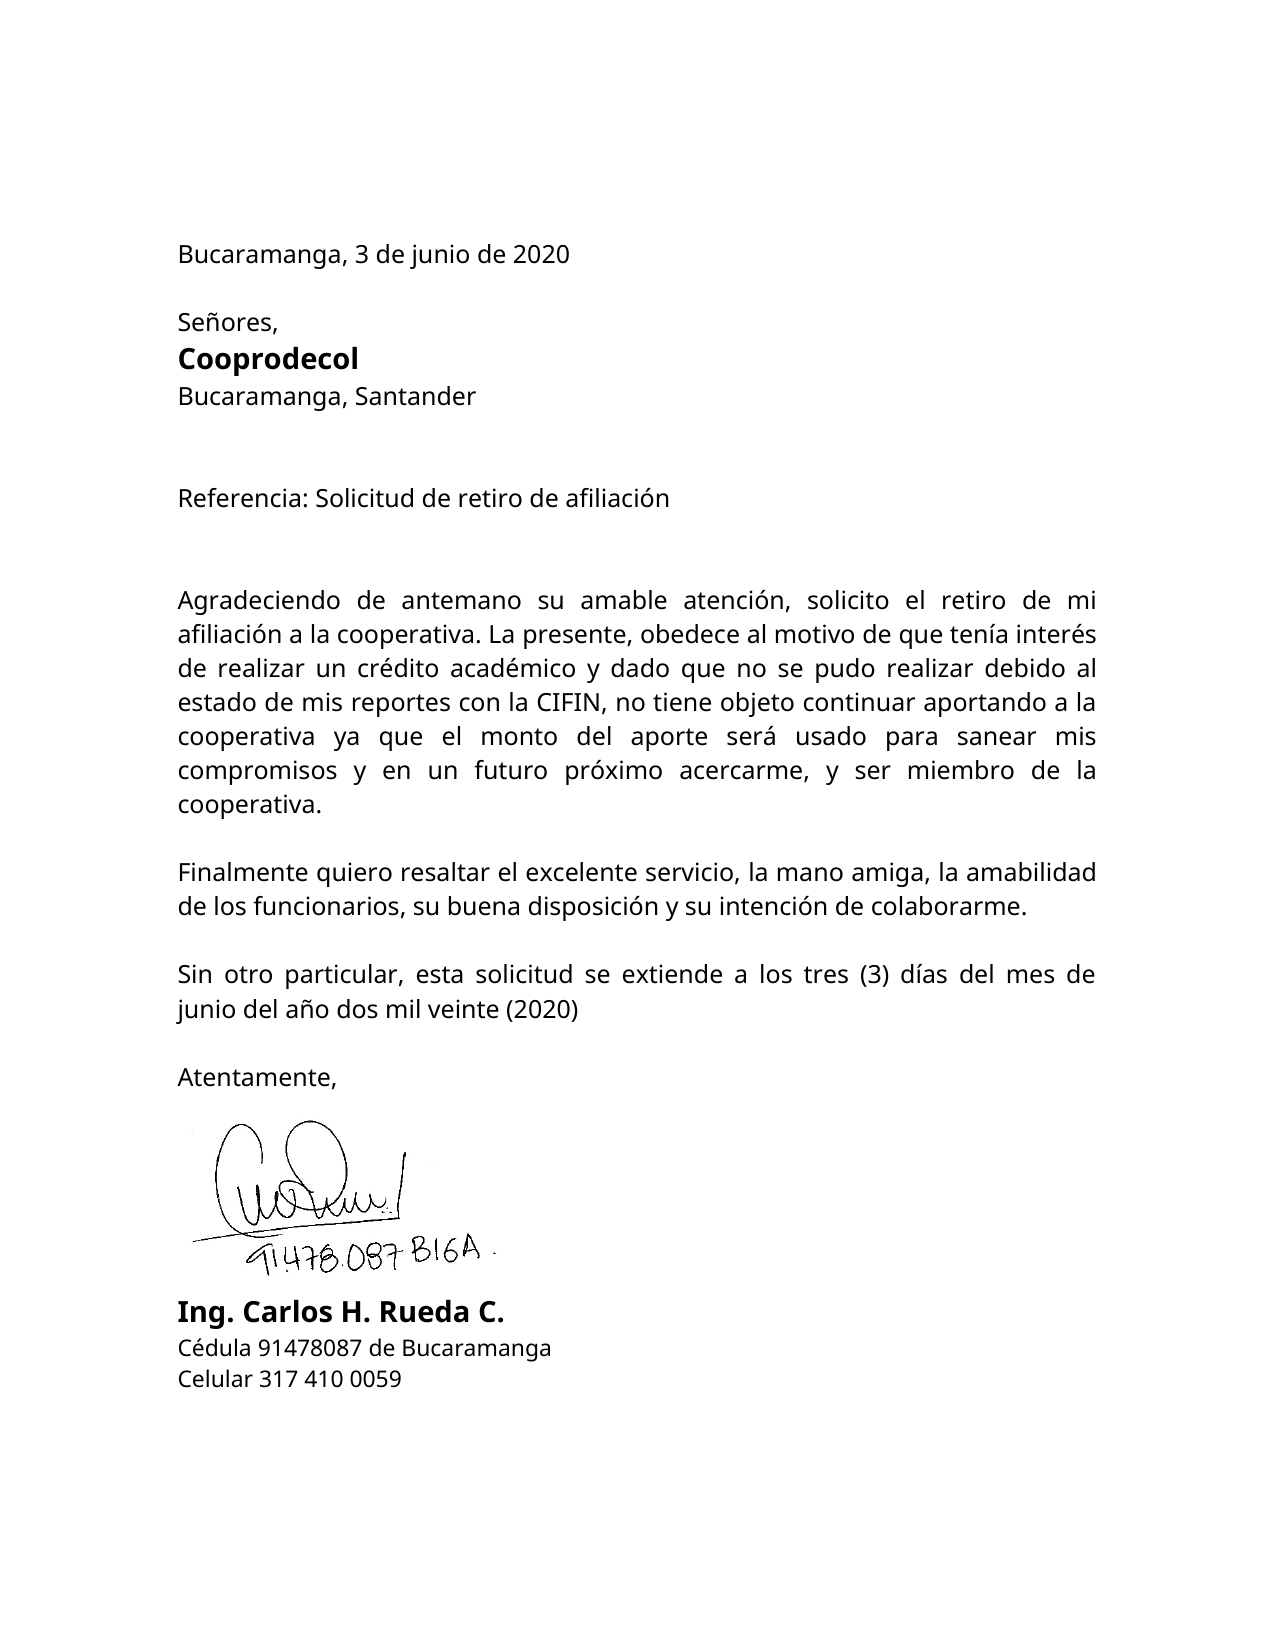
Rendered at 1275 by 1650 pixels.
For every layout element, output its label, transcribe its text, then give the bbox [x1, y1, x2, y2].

text Referencia: Solicitud de retiro de afiliación [177, 480, 1098, 514]
text Cédula 91478087 de Bucaramanga [177, 1331, 1098, 1363]
text Señores, [177, 304, 1098, 338]
text Sin otro particular, esta solicitud se extiende a los tres (3) días del mes de junio del año dos mil veinte (2020) [177, 957, 1098, 1025]
picture [187, 1118, 501, 1284]
text Bucaramanga, 3 de junio de 2020 [177, 236, 1098, 270]
text Agradeciendo de antemano su amable atención, solicito el retiro de mi afiliación a la cooperativa. La presente, obedece al motivo de que tenía interés de realizar un crédito académico y dado que no se pudo realizar debido al estado de mis reportes con la CIFIN, no tiene objeto continuar aportando a la cooperativa ya que el monto del aporte será usado para sanear mis compromisos y en un futuro próximo acercarme, y ser miembro de la cooperativa. [177, 582, 1098, 821]
text Celular 317 410 0059 [177, 1363, 1098, 1394]
text Ing. Carlos H. Rueda C. [177, 1292, 1098, 1331]
text Atentamente, [177, 1059, 1098, 1093]
text Finalmente quiero resaltar el excelente servicio, la mano amiga, la amabilidad de los funcionarios, su buena disposición y su intención de colaborarme. [177, 855, 1098, 923]
text Bucaramanga, Santander [177, 378, 1098, 412]
text Cooprodecol [177, 338, 1098, 378]
